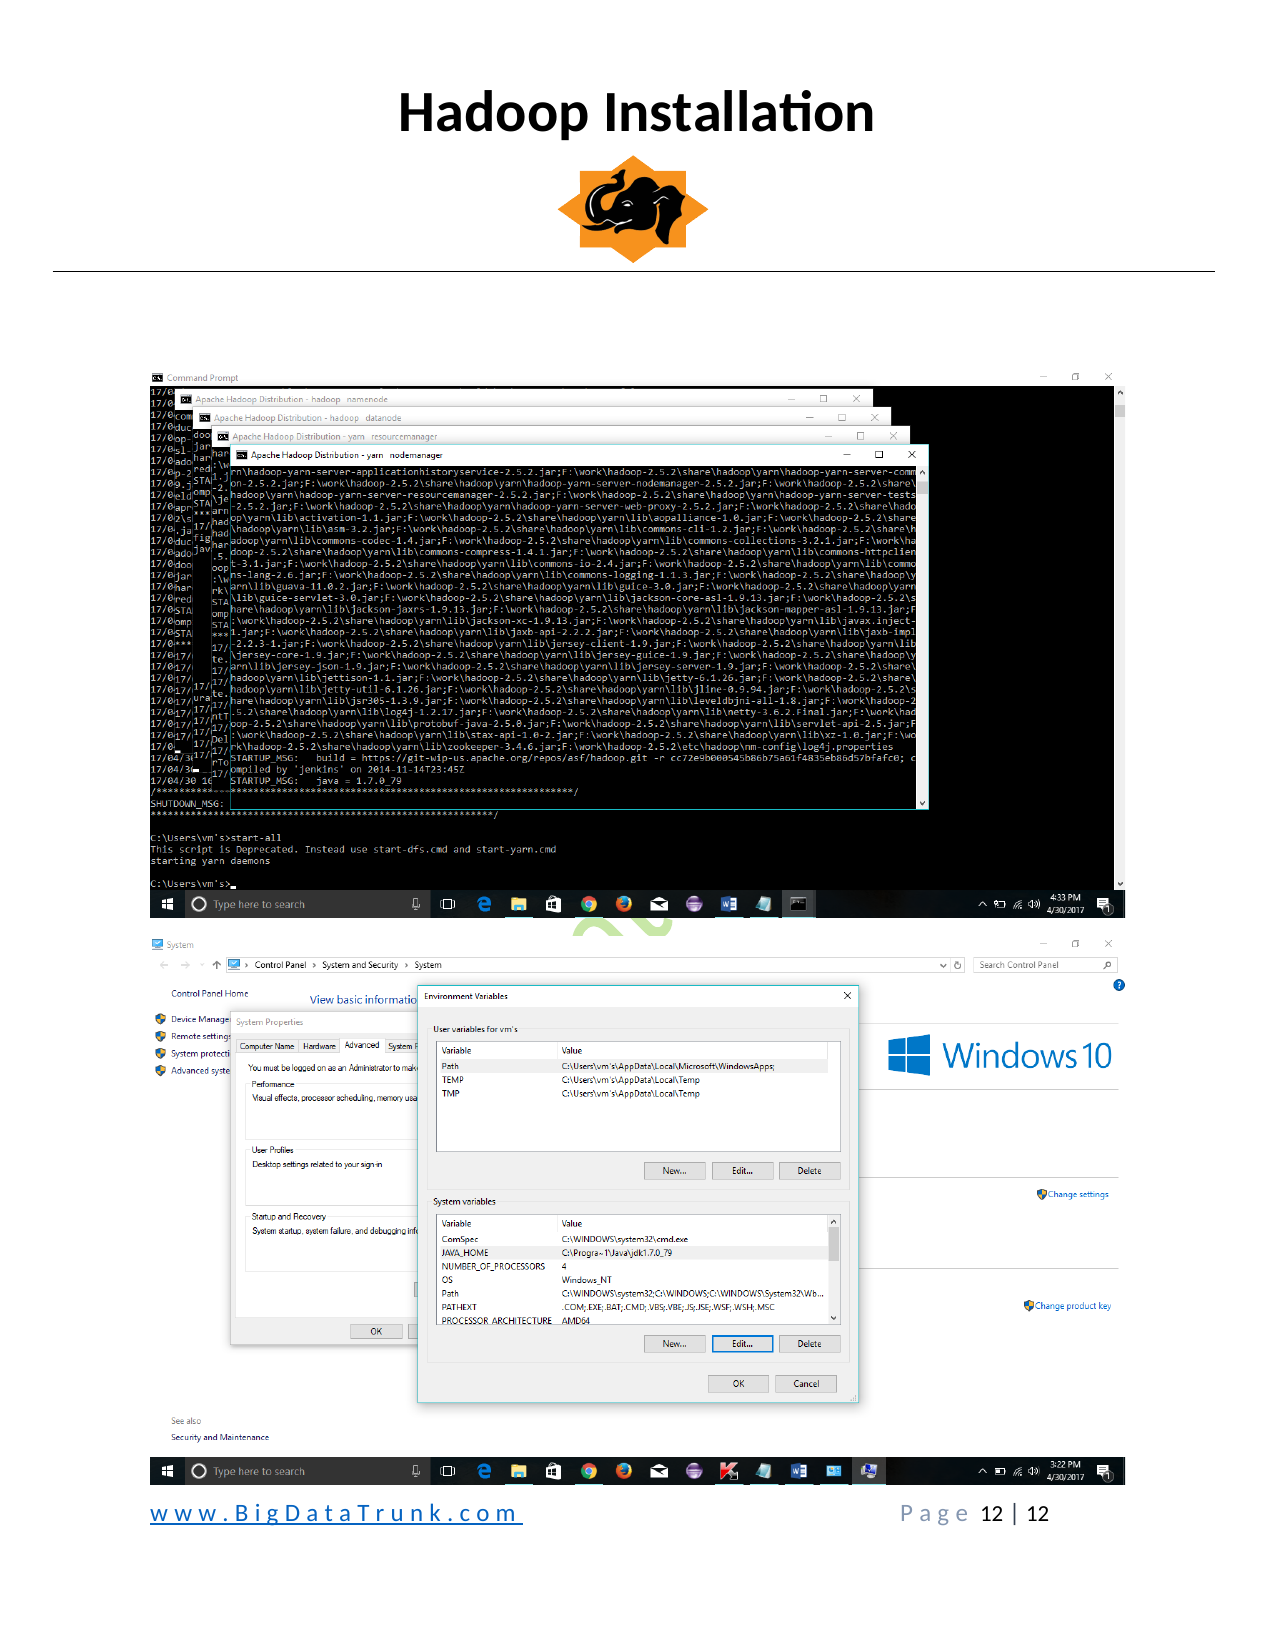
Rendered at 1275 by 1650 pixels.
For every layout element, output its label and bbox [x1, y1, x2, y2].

picture [531, 146, 744, 276]
picture [150, 936, 1125, 1485]
picture [150, 369, 1125, 918]
